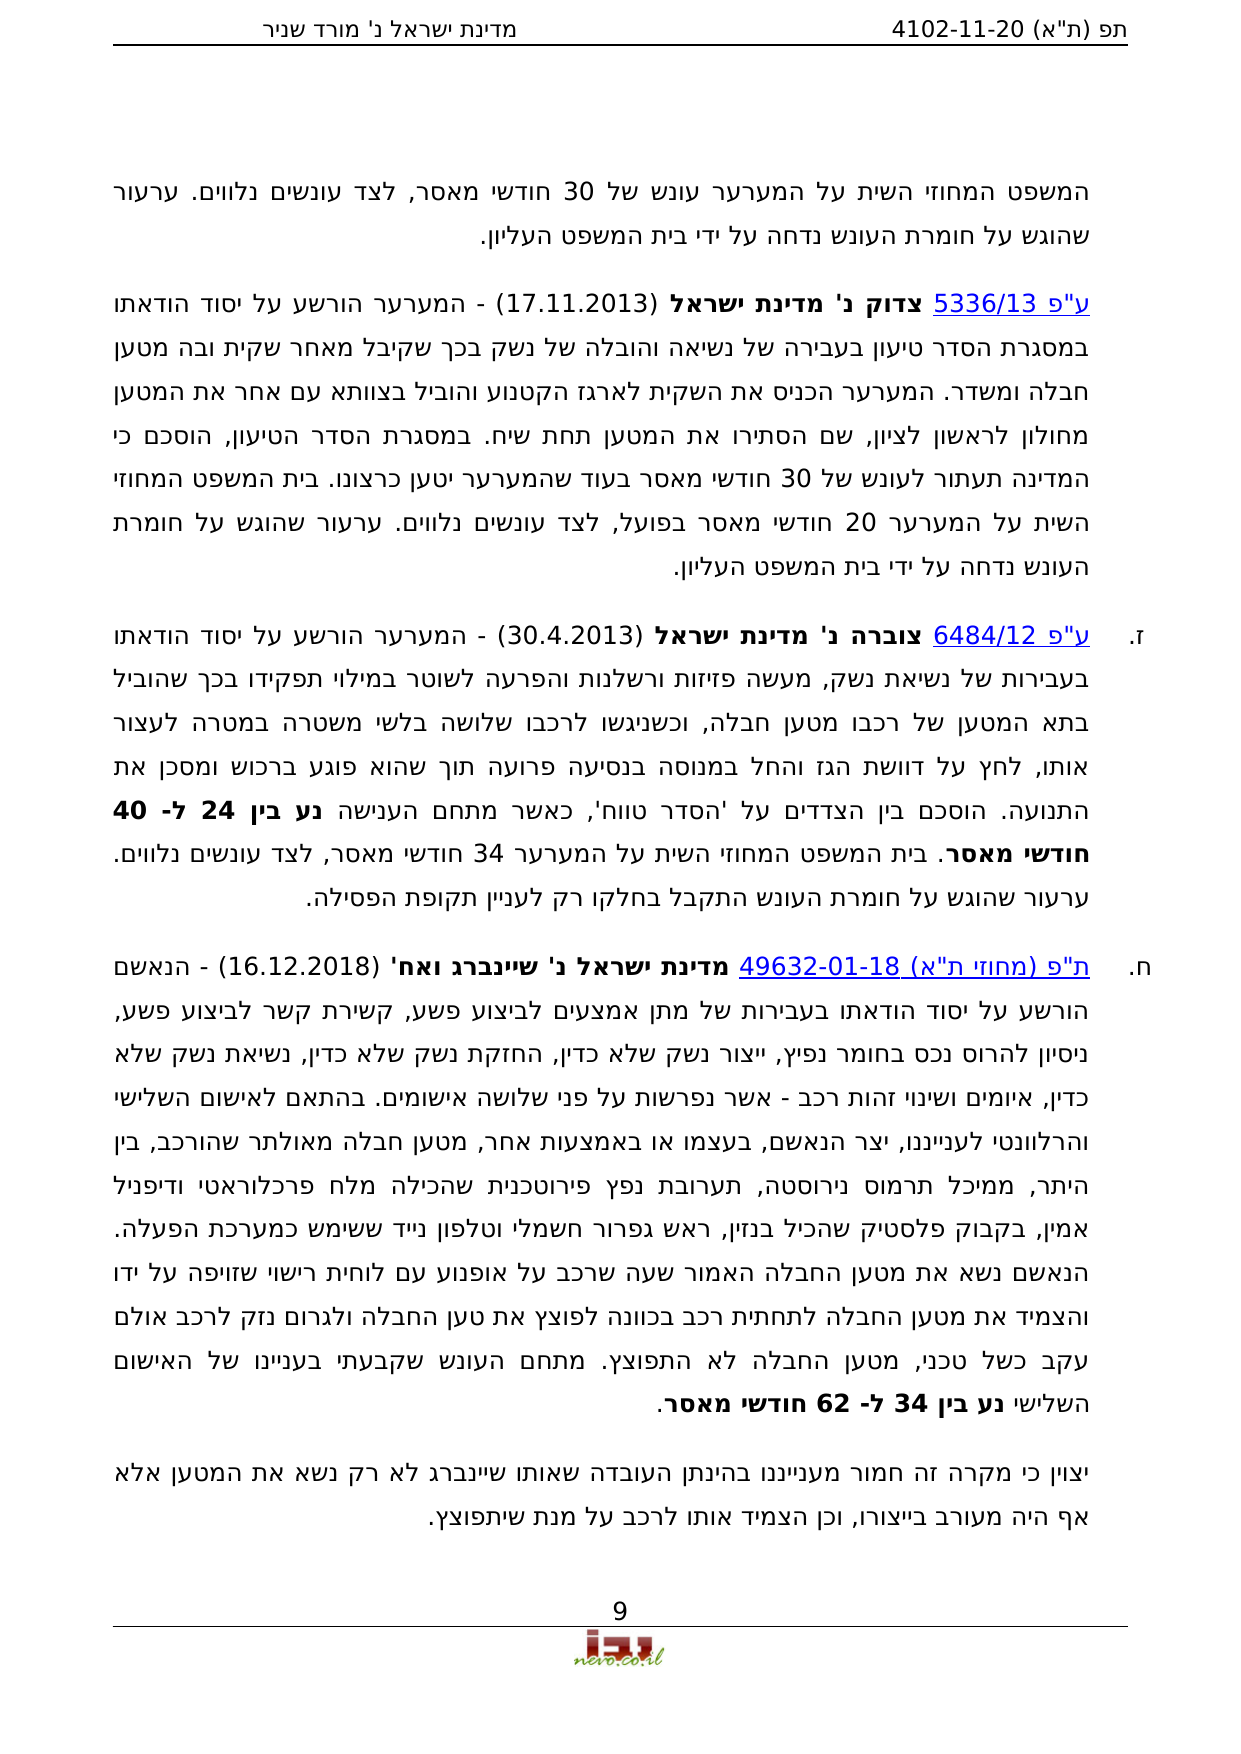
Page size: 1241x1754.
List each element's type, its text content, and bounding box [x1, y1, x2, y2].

list ע"פ 6484/12 צוברה נ' מדינת ישראל (30.4.2013) - המערער הורשע על יסוד הודאתו בעבירות של נשיאת נשק, מעשה פזיזות ורשלנות והפרעה לשוטר במילוי תפקידו בכך שהוביל בתא המטען של רכבו מטען חבלה, וכשניגשו לרכבו שלושה בלשי משטרה במטרה לעצור אותו, לחץ על דוושת הגז והחל במנוסה בנסיעה פרועה תוך שהוא פוגע ברכוש ומסכן את התנועה. הוסכם בין הצדדים על 'הסדר טווח', כאשר מתחם הענישה נע בין 24 ל- 40 חודשי מאסר. בית המשפט המחוזי השית על המערער 34 חודשי מאסר, לצד עונשים נלווים. ערעור שהוגש על חומרת העונש התקבל בחלקו רק לעניין תקופת הפסילה. [112, 621, 1128, 913]
picture [574, 1629, 666, 1667]
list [112, 177, 1090, 250]
list ע"פ 5336/13 צדוק נ' מדינת ישראל (17.11.2013) - המערער הורשע על יסוד הודאתו במסגרת הסדר טיעון בעבירה של נשיאה והובלה של נשק בכך שקיבל מאחר שקית ובה מטען חבלה ומשדר. המערער הכניס את השקית לארגז הקטנוע והוביל בצוותא עם אחר את המטען מחולון לראשון לציון, שם הסתירו את המטען תחת שיח. במסגרת הסדר הטיעון, הוסכם כי המדינה תעתור לעונש של 30 חודשי מאסר בעוד שהמערער יטען כרצונו. בית המשפט המחוזי השית על המערער 20 חודשי מאסר בפועל, לצד עונשים נלווים. ערעור שהוגש על חומרת העונש נדחה על ידי בית המשפט העליון. [112, 290, 1090, 581]
list יצוין כי מקרה זה חמור מענייננו בהינתן העובדה שאותו שיינברג לא רק נשא את המטען אלא אף היה מעורב בייצורו, וכן הצמיד אותו לרכב על מנת שיתפוצץ. [112, 1458, 1090, 1531]
list ת"פ (מחוזי ת"א) 49632-01-18 מדינת ישראל נ' שיינברג ואח' (16.12.2018) - הנאשם הורשע על יסוד הודאתו בעבירות של מתן אמצעים לביצוע פשע, קשירת קשר לביצוע פשע, ניסיון להרוס נכס בחומר נפיץ, ייצור נשק שלא כדין, החזקת נשק שלא כדין, נשיאת נשק שלא כדין, איומים ושינוי זהות רכב - אשר נפרשות על פני שלושה אישומים. בהתאם לאישום השלישי והרלוונטי לענייננו, יצר הנאשם, בעצמו או באמצעות אחר, מטען חבלה מאולתר שהורכב, בין היתר, ממיכל תרמוס נירוסטה, תערובת נפץ פירוטכנית שהכילה מלח פרכלוראטי ודיפניל אמין, בקבוק פלסטיק שהכיל בנזין, ראש גפרור חשמלי וטלפון נייד ששימש כמערכת הפעלה. הנאשם נשא את מטען החבלה האמור שעה שרכב על אופנוע עם לוחית רישוי שזויפה על ידו והצמיד את מטען החבלה לתחתית רכב בכוונה לפוצץ את טען החבלה ולגרום נזק לרכב אולם עקב כשל טכני, מטען החבלה לא התפוצץ. מתחם העונש שקבעתי בעניינו של האישום השלישי נע בין 34 ל- 62 חודשי מאסר. [112, 952, 1128, 1419]
